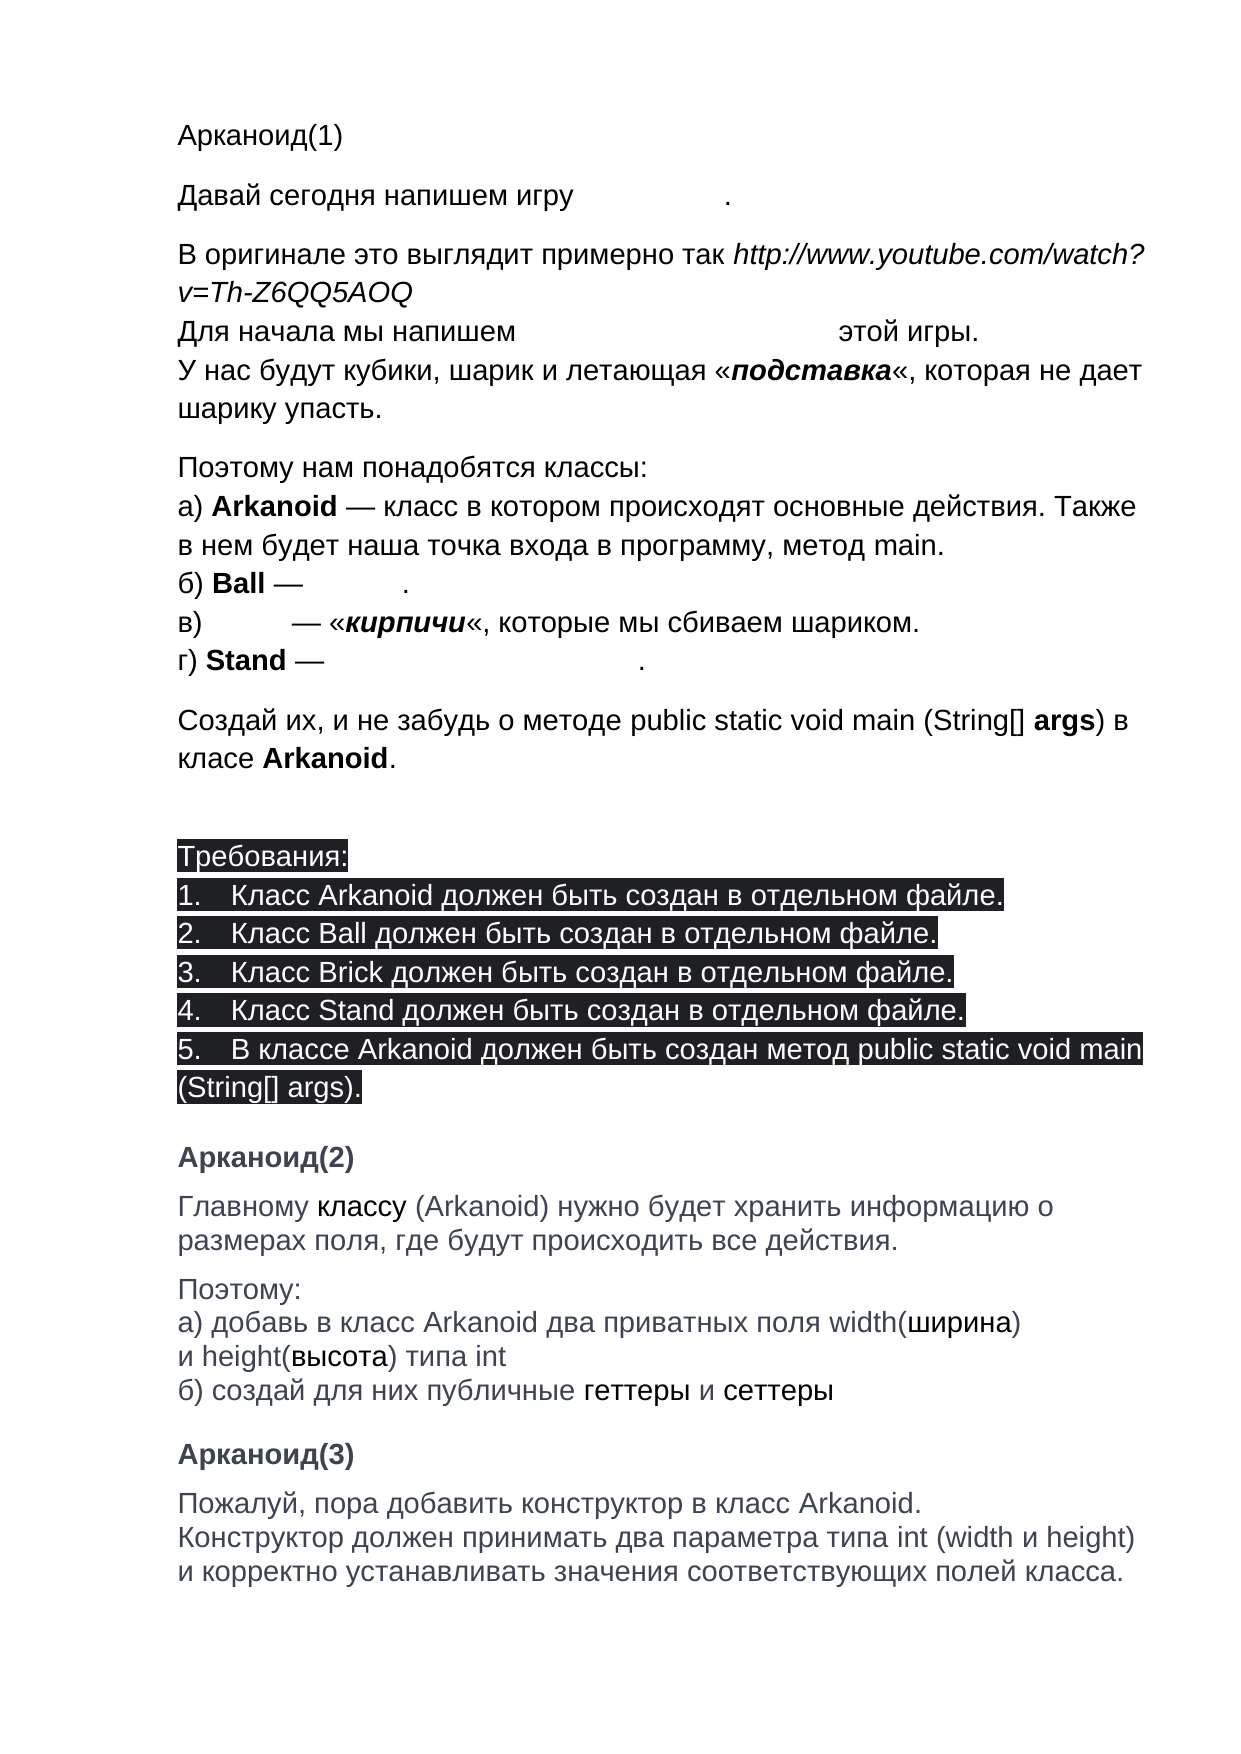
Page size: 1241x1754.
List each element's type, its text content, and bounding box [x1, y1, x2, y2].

subtitle Арканоид(3) [177, 1437, 1152, 1471]
text Пожалуй, пора добавить конструктор в класс Arkanoid. Конструктор должен принимать два параметра типа int (width и height) и корректно устанавливать значения соответствующих полей класса. [177, 1486, 1152, 1587]
text Поэтому: а) добавь в класс Arkanoid два приватных поля width(ширина) и height(высота) типа int б) создай для них публичные геттеры и сеттеры [177, 1272, 1152, 1406]
text Создай их, и не забудь о методе public static void main (String[] args) в класе Arkanoid. [177, 702, 1152, 774]
text Главному классу (Arkanoid) нужно будет хранить информацию о размерах поля, где будут происходить все действия. [177, 1189, 1152, 1256]
text Арканоид(2) [177, 1140, 1152, 1173]
text Поэтому нам понадобятся классы: а) Arkanoid — класс в котором происходят основные действия. Также в нем будет наша точка входа в программу, метод main. б) Ball — шарик. в) Brick — «кирпичи«, которые мы сбиваем шариком. г) Stand — летающая подставка. [177, 450, 1152, 677]
text В оригинале это выглядит примерно так http://www.youtube.com/watch?v=Th-Z6QQ5AOQ Для начала мы напишем упрощенную версию этой игры. У нас будут кубики, шарик и летающая «подставка«, которая не дает шарику упасть. [177, 237, 1152, 424]
text Давай сегодня напишем игру Арканоид. [177, 177, 1152, 211]
text Арканоид(1) [177, 118, 1152, 152]
text Требования: 1. Класс Arkanoid должен быть создан в отдельном файле. 2. Класс Ball должен быть создан в отдельном файле. 3. Класс Brick должен быть создан в отдельном файле. 4. Класс Stand должен быть создан в отдельном файле. 5. В классе Arkanoid должен быть создан метод public static void main (String[] args). [177, 800, 1152, 1104]
